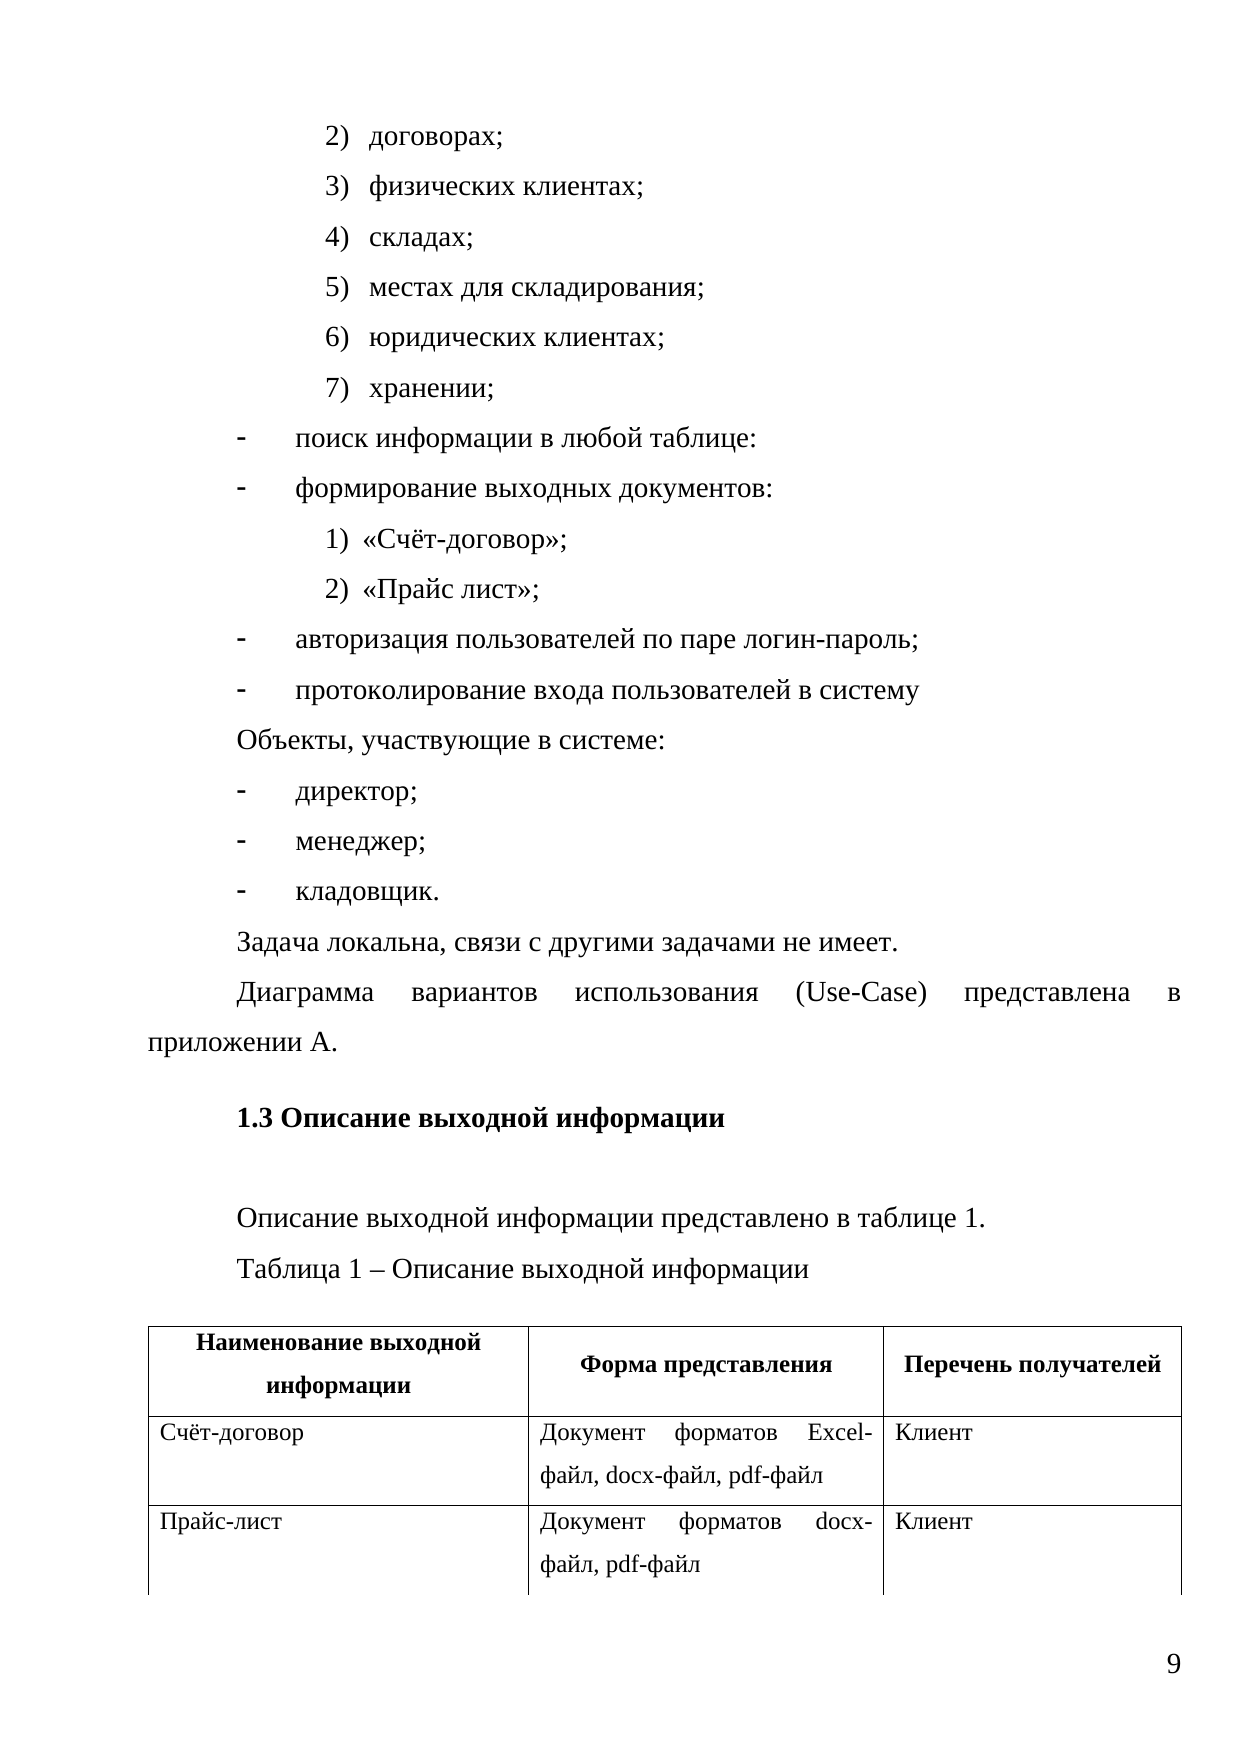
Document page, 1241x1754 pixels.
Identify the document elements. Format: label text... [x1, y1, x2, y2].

list «Счёт-договор»; [324, 521, 1181, 554]
list физических клиентах; [236, 168, 1181, 202]
list юридических клиентах; [236, 319, 1181, 353]
list протоколирование входа пользователей в систему [148, 672, 1181, 706]
text Объекты, участвующие в системе: [148, 722, 1181, 756]
list поиск информации в любой таблице: [148, 420, 1181, 454]
table_cell Прайс-лист [149, 1506, 528, 1595]
list формирование выходных документов: [148, 470, 1181, 504]
text Описание выходной информации представлено в таблице 1. [148, 1200, 1181, 1234]
list местах для складирования; [236, 269, 1181, 303]
list кладовщик. [236, 873, 1181, 907]
subtitle 1.3 Описание выходной информации [148, 1100, 1181, 1133]
list менеджер; [236, 823, 1181, 857]
list договорах; [236, 118, 1181, 152]
text Диаграмма вариантов использования (Use-Case) представлена в приложении А. [148, 974, 1181, 1058]
table_cell Документ форматов docx-файл, pdf-файл [529, 1506, 883, 1595]
table_header Форма представления [529, 1327, 883, 1416]
list «Прайс лист»; [324, 571, 1181, 605]
table_cell Документ форматов Excel-файл, docx-файл, pdf-файл [529, 1417, 883, 1505]
table_header Наименование выходной информации [149, 1327, 528, 1416]
table_cell Счёт-договор [149, 1417, 528, 1505]
list хранении; [236, 370, 1181, 403]
table_cell Клиент [884, 1417, 1181, 1505]
list складах; [236, 219, 1181, 252]
list авторизация пользователей по паре логин-пароль; [148, 621, 1181, 655]
text Таблица 1 – Описание выходной информации [148, 1251, 1181, 1284]
table_cell Клиент [884, 1506, 1181, 1595]
text Задача локальна, связи с другими задачами не имеет. [148, 924, 1181, 957]
table_header Перечень получателей [884, 1327, 1181, 1416]
list директор; [236, 773, 1181, 806]
